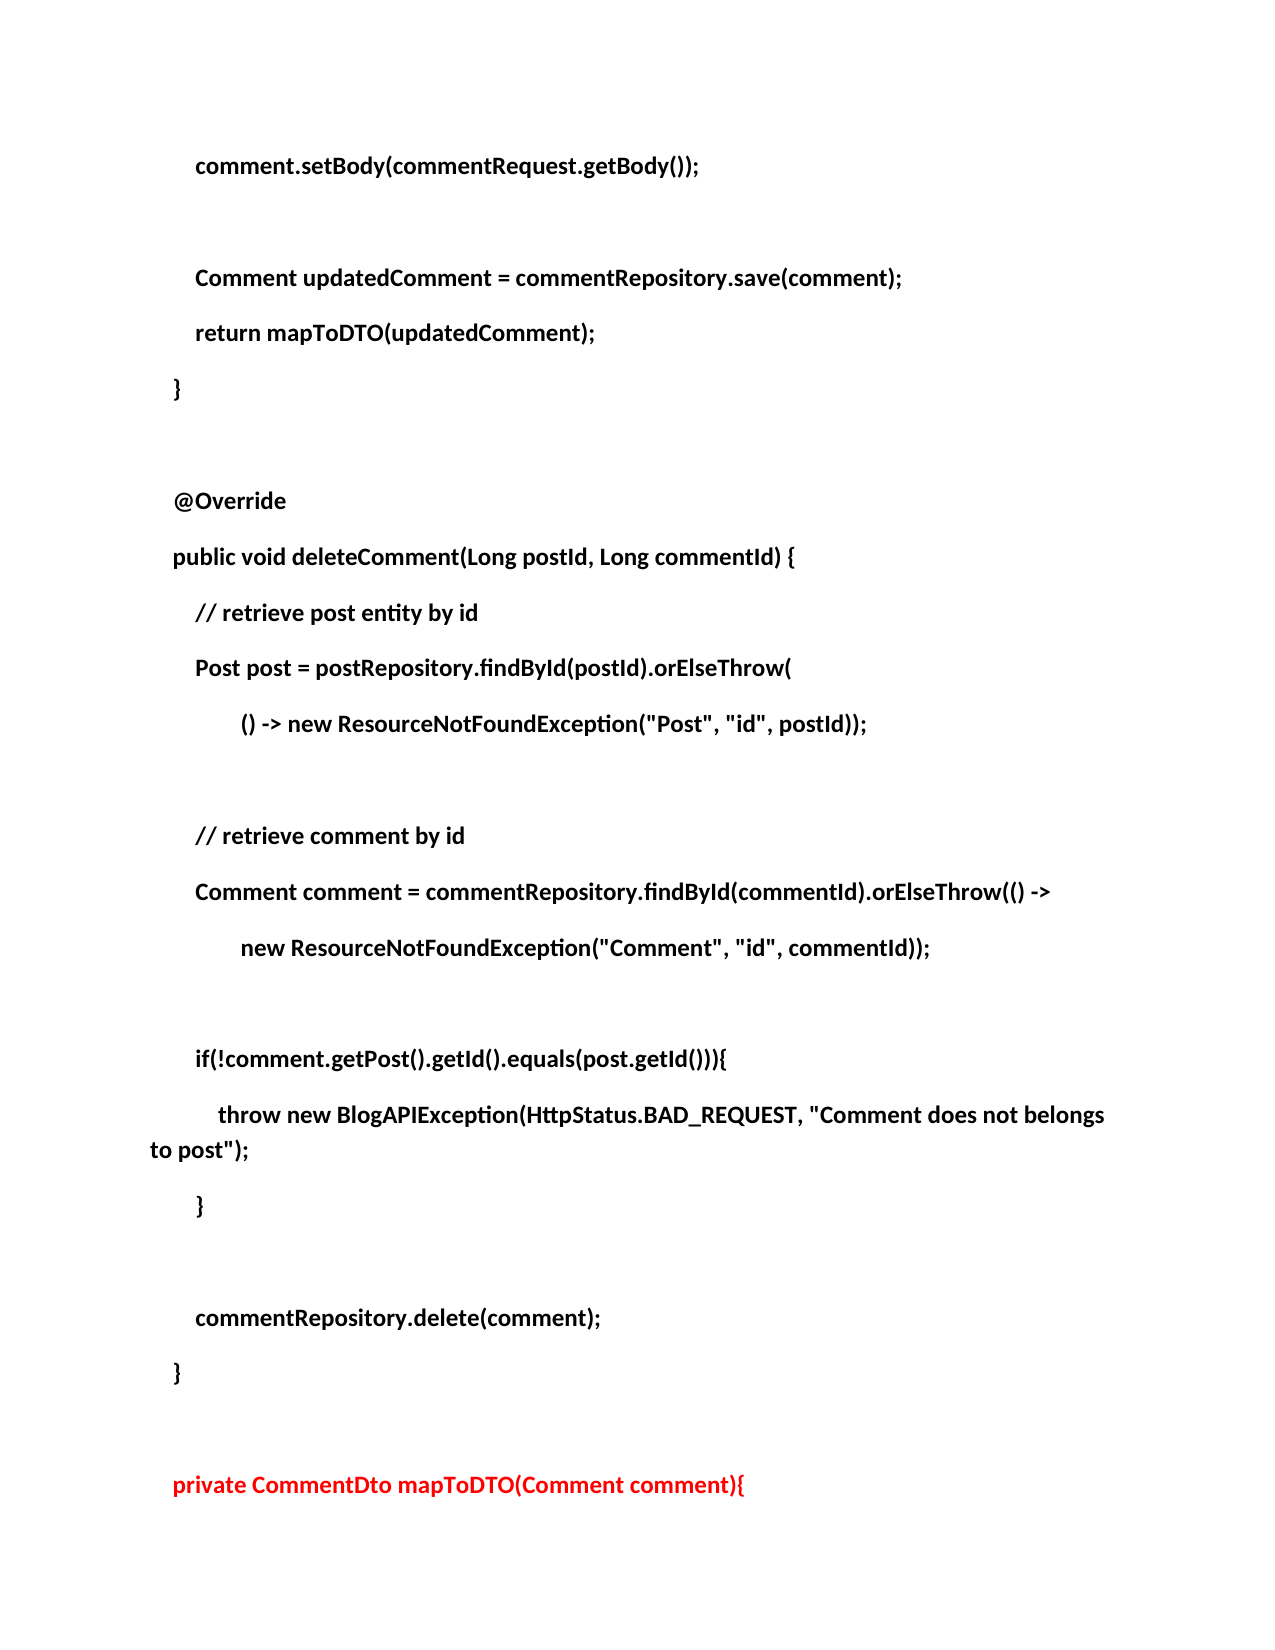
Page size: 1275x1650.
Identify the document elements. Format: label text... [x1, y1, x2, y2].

text } [150, 373, 1125, 404]
text public void deleteComment(Long postId, Long commentId) { [150, 541, 1125, 571]
text return mapToDTO(updatedComment); [150, 317, 1125, 348]
text throw new BlogAPIException(HttpStatus.BAD_REQUEST, "Comment does not belongs to post"); [150, 1099, 1125, 1165]
text } [150, 1357, 1125, 1388]
text private CommentDto mapToDTO(Comment comment){ [150, 1469, 1125, 1500]
text } [150, 1190, 1125, 1221]
text commentRepository.delete(comment); [150, 1302, 1125, 1332]
text new ResourceNotFoundException("Comment", "id", commentId)); [150, 932, 1125, 962]
text // retrieve comment by id [150, 820, 1125, 851]
text comment.setBody(commentRequest.getBody()); [150, 150, 1125, 181]
text Comment comment = commentRepository.findById(commentId).orElseThrow(() -> [150, 876, 1125, 906]
text Comment updatedComment = commentRepository.save(comment); [150, 262, 1125, 292]
text () -> new ResourceNotFoundException("Post", "id", postId)); [150, 708, 1125, 739]
text Post post = postRepository.findById(postId).orElseThrow( [150, 652, 1125, 683]
text if(!comment.getPost().getId().equals(post.getId())){ [150, 1043, 1125, 1074]
text @Override [150, 485, 1125, 516]
text // retrieve post entity by id [150, 597, 1125, 627]
